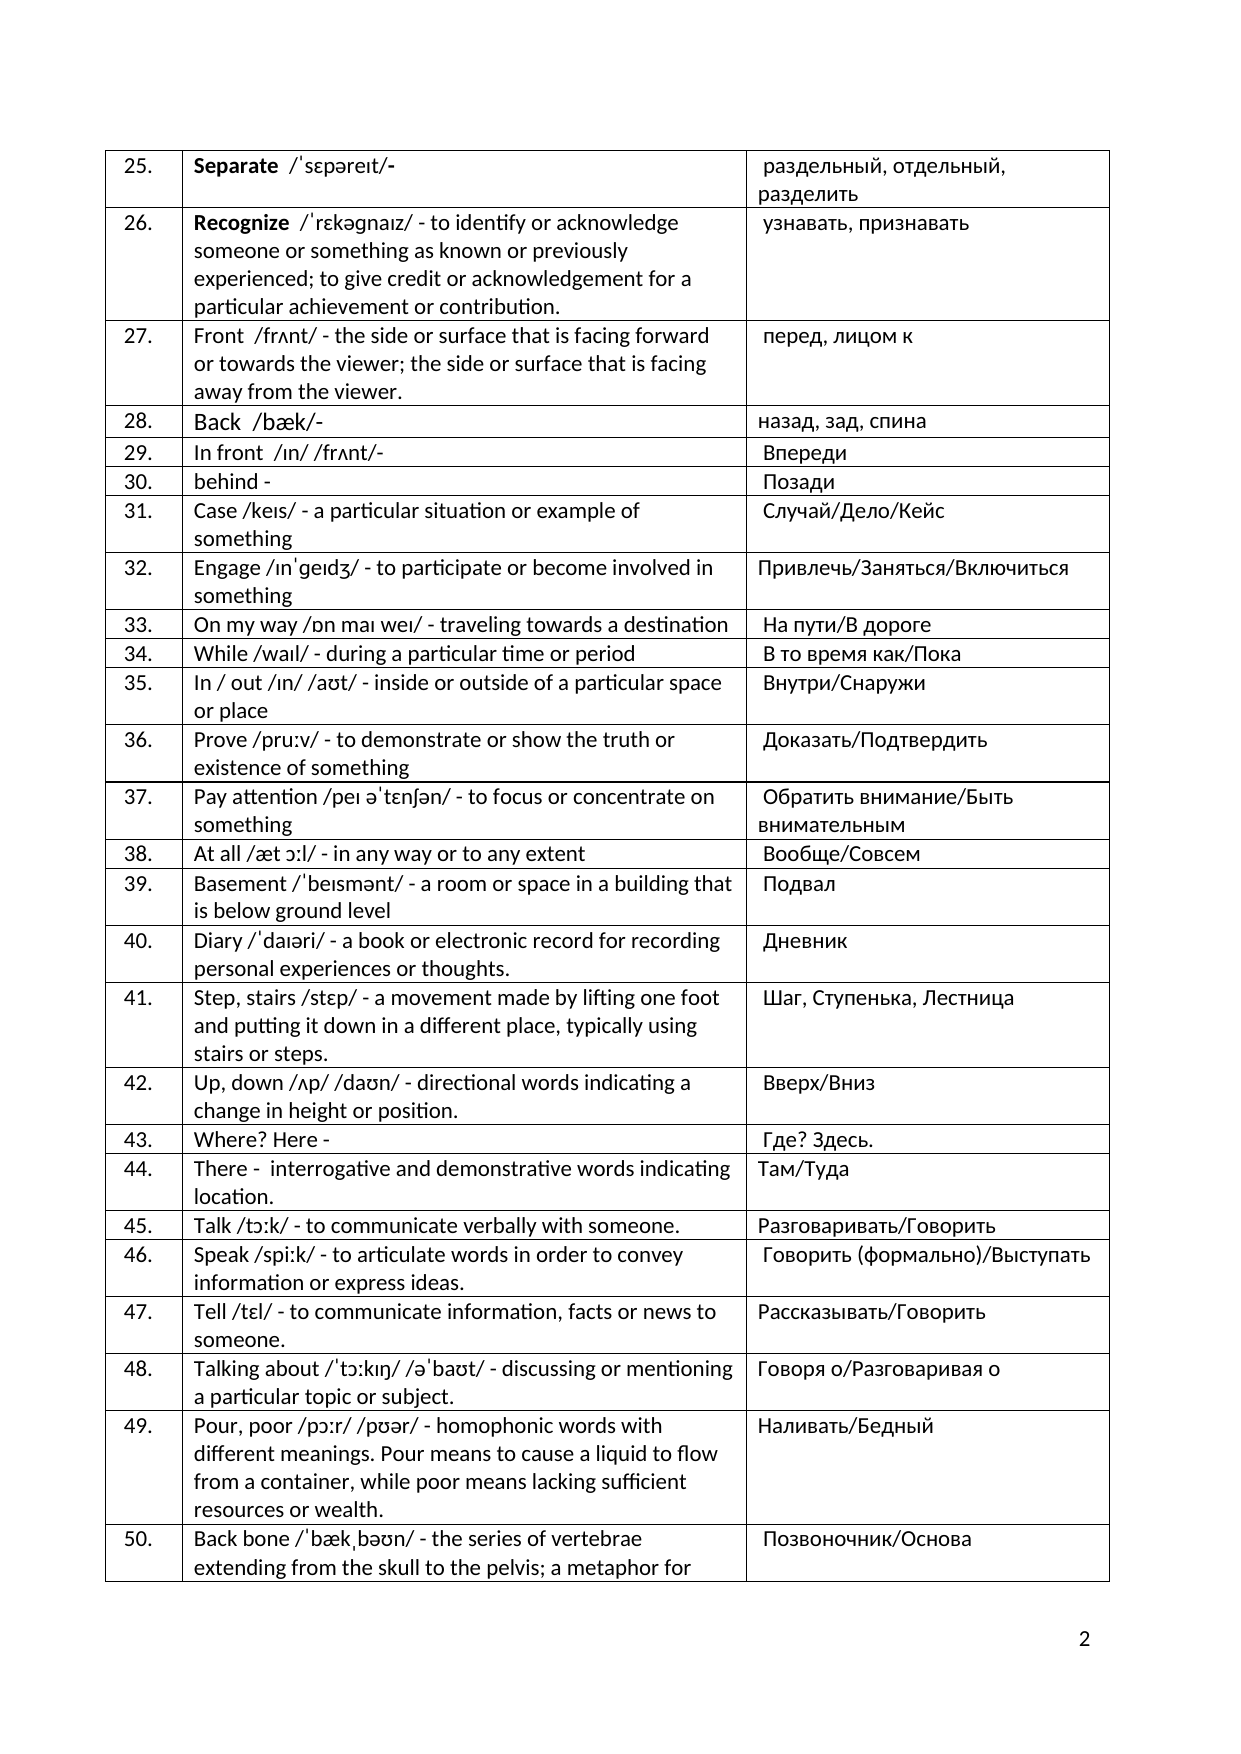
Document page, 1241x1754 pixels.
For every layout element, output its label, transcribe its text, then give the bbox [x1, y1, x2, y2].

table_cell Case /keɪs/ - a particular situation or example of something [183, 496, 746, 552]
table_cell [106, 321, 182, 405]
table_cell Up, down /ʌp/ /daʊn/ - directional words indicating a change in height or position. [183, 1068, 746, 1124]
table_cell Talk /tɔːk/ - to communicate verbally with someone. [183, 1211, 746, 1239]
table_cell behind - [183, 467, 746, 495]
table_cell Наливать/Бедный [747, 1411, 1109, 1523]
table_cell [106, 610, 182, 638]
table_cell Prove /pruːv/ - to demonstrate or show the truth or existence of something [183, 725, 746, 781]
table_cell Talking about /ˈtɔːkɪŋ/ /əˈbaʊt/ - discussing or mentioning a particular topic or subject. [183, 1354, 746, 1410]
table_cell In / out /ɪn/ /aʊt/ - inside or outside of a particular space or place [183, 668, 746, 724]
table_cell [106, 783, 182, 838]
table_cell Basement /ˈbeɪsmənt/ - a room or space in a building that is below ground level [183, 869, 746, 925]
table_cell Front /frʌnt/ - the side or surface that is facing forward or towards the viewer; the side or surface that is facing away from the viewer. [183, 321, 746, 405]
table_cell Обратить внимание/Быть внимательным [747, 783, 1109, 838]
table_cell On my way /ɒn maɪ weɪ/ - traveling towards a destination [183, 610, 746, 638]
table_cell Говорить (формально)/Выступать [747, 1240, 1109, 1296]
table_cell [106, 1525, 182, 1581]
table_cell В то время как/Пока [747, 639, 1109, 667]
table_cell перед, лицом к [747, 321, 1109, 405]
table_cell Случай/Дело/Кейс [747, 496, 1109, 552]
table_cell Diary /ˈdaɪəri/ - a book or electronic record for recording personal experiences or thoughts. [183, 926, 746, 982]
table_cell [106, 840, 182, 868]
table_cell [106, 467, 182, 495]
table_cell Привлечь/Заняться/Включиться [747, 553, 1109, 609]
table_cell Engage /ɪnˈɡeɪdʒ/ - to participate or become involved in something [183, 553, 746, 609]
table_cell Впереди [747, 438, 1109, 466]
table_cell Рассказывать/Говорить [747, 1297, 1109, 1353]
table_cell [106, 869, 182, 925]
table_cell Разговаривать/Говорить [747, 1211, 1109, 1239]
table_cell [106, 1154, 182, 1210]
table_cell Tell /tɛl/ - to communicate information, facts or news to someone. [183, 1297, 746, 1353]
table_cell Where? Here - [183, 1125, 746, 1153]
table_cell [106, 926, 182, 982]
table_cell назад, зад, спина [747, 406, 1109, 437]
table_cell Recognize /ˈrɛkəɡnaɪz/ - to identify or acknowledge someone or something as known or previously experienced; to give credit or acknowledgement for a particular achievement or contribution. [183, 208, 746, 320]
table_cell Где? Здесь. [747, 1125, 1109, 1153]
table_cell At all /æt ɔːl/ - in any way or to any extent [183, 840, 746, 868]
table_cell Позвоночник/Основа [747, 1525, 1109, 1581]
table_cell [106, 1211, 182, 1239]
table_cell [106, 406, 182, 437]
table_cell [106, 1354, 182, 1410]
table_cell [106, 1297, 182, 1353]
table_cell [106, 1240, 182, 1296]
table_cell [106, 1411, 182, 1523]
table_cell [106, 553, 182, 609]
table_cell Внутри/Снаружи [747, 668, 1109, 724]
table_cell Вверх/Вниз [747, 1068, 1109, 1124]
table_cell Back bone /ˈbækˌbəʊn/ - the series of vertebrae extending from the skull to the pelvis; a metaphor for strength or support. [183, 1525, 746, 1581]
table_cell Вообще/Совсем [747, 840, 1109, 868]
table_cell Speak /spiːk/ - to articulate words in order to convey information or express ideas. [183, 1240, 746, 1296]
table_cell Доказать/Подтвердить [747, 725, 1109, 781]
table_cell узнавать, признавать [747, 208, 1109, 320]
table_cell На пути/В дороге [747, 610, 1109, 638]
table_cell Back /bæk/- [183, 406, 746, 437]
table_cell In front /ɪn/ /frʌnt/- [183, 438, 746, 466]
table_cell Говоря о/Разговаривая о [747, 1354, 1109, 1410]
table_cell There - interrogative and demonstrative words indicating location. [183, 1154, 746, 1210]
table_cell Там/Туда [747, 1154, 1109, 1210]
table_cell [106, 725, 182, 781]
table_cell [106, 438, 182, 466]
table_cell [106, 639, 182, 667]
table_cell Step, stairs /stɛp/ - a movement made by lifting one foot and putting it down in a different place, typically using stairs or steps. [183, 983, 746, 1067]
table_cell Позади [747, 467, 1109, 495]
table_cell [106, 496, 182, 552]
table_cell Дневник [747, 926, 1109, 982]
table_cell [106, 668, 182, 724]
table_cell Подвал [747, 869, 1109, 925]
table_cell [106, 1068, 182, 1124]
table_cell [106, 1125, 182, 1153]
table_cell Шаг, Ступенька, Лестница [747, 983, 1109, 1067]
table_cell раздельный, отдельный, разделить [747, 151, 1109, 207]
table_cell [106, 151, 182, 207]
table_cell Separate /ˈsɛpəreɪt/- [183, 151, 746, 207]
table_cell [106, 983, 182, 1067]
table_cell Pay attention /peɪ əˈtɛnʃən/ - to focus or concentrate on something [183, 783, 746, 838]
table_cell [106, 208, 182, 320]
table_cell While /waɪl/ - during a particular time or period [183, 639, 746, 667]
